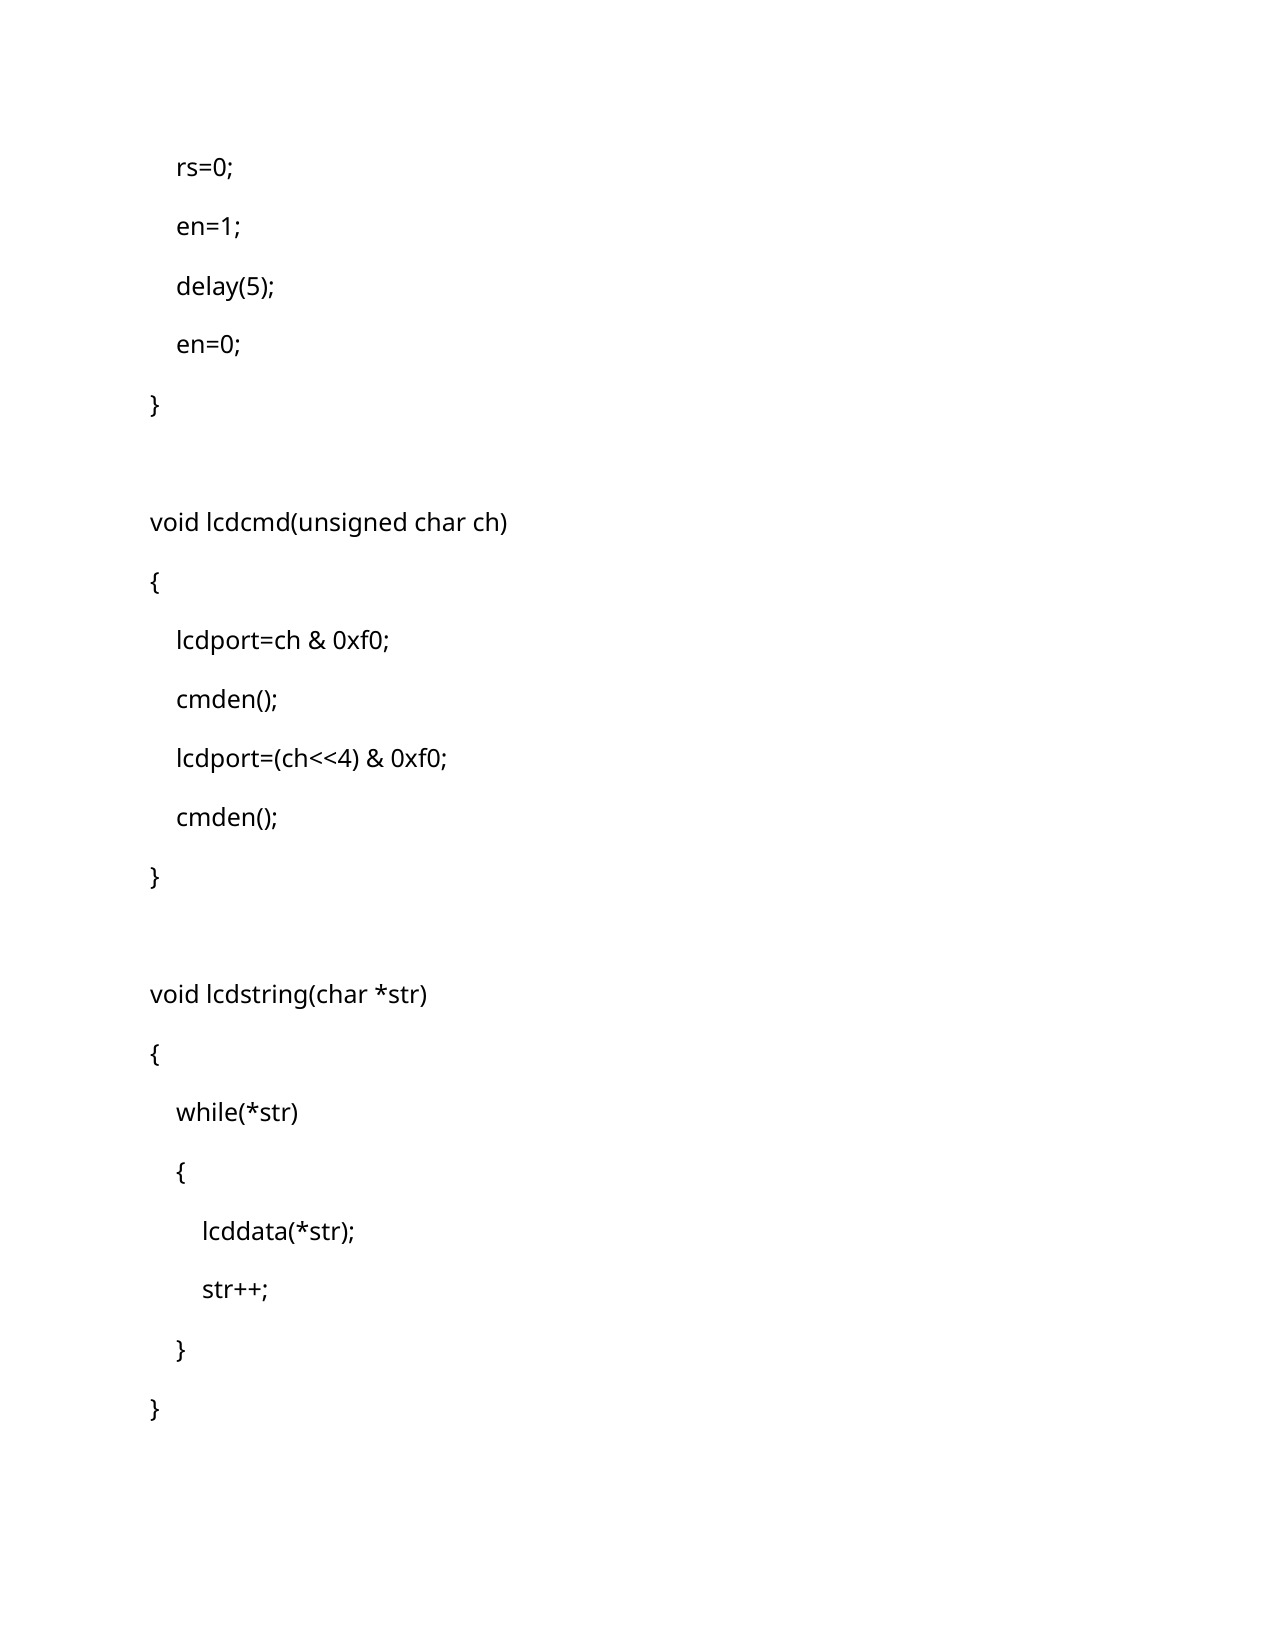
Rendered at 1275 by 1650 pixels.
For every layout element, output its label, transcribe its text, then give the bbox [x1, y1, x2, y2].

text str++; [150, 1272, 1125, 1306]
text } [150, 859, 1125, 893]
text en=0; [150, 327, 1125, 361]
text cmden(); [150, 682, 1125, 716]
text void lcdcmd(unsigned char ch) [150, 504, 1125, 538]
text } [150, 1331, 1125, 1365]
text lcddata(*str); [150, 1213, 1125, 1247]
text { [150, 1036, 1125, 1070]
text cmden(); [150, 800, 1125, 834]
text lcdport=(ch<<4) & 0xf0; [150, 741, 1125, 775]
text lcdport=ch & 0xf0; [150, 622, 1125, 657]
text en=1; [150, 209, 1125, 243]
text { [150, 563, 1125, 597]
text void lcdstring(char *str) [150, 977, 1125, 1011]
text } [150, 1390, 1125, 1424]
text rs=0; [150, 150, 1125, 184]
text } [150, 386, 1125, 420]
text { [150, 1154, 1125, 1188]
text delay(5); [150, 268, 1125, 302]
text while(*str) [150, 1095, 1125, 1129]
